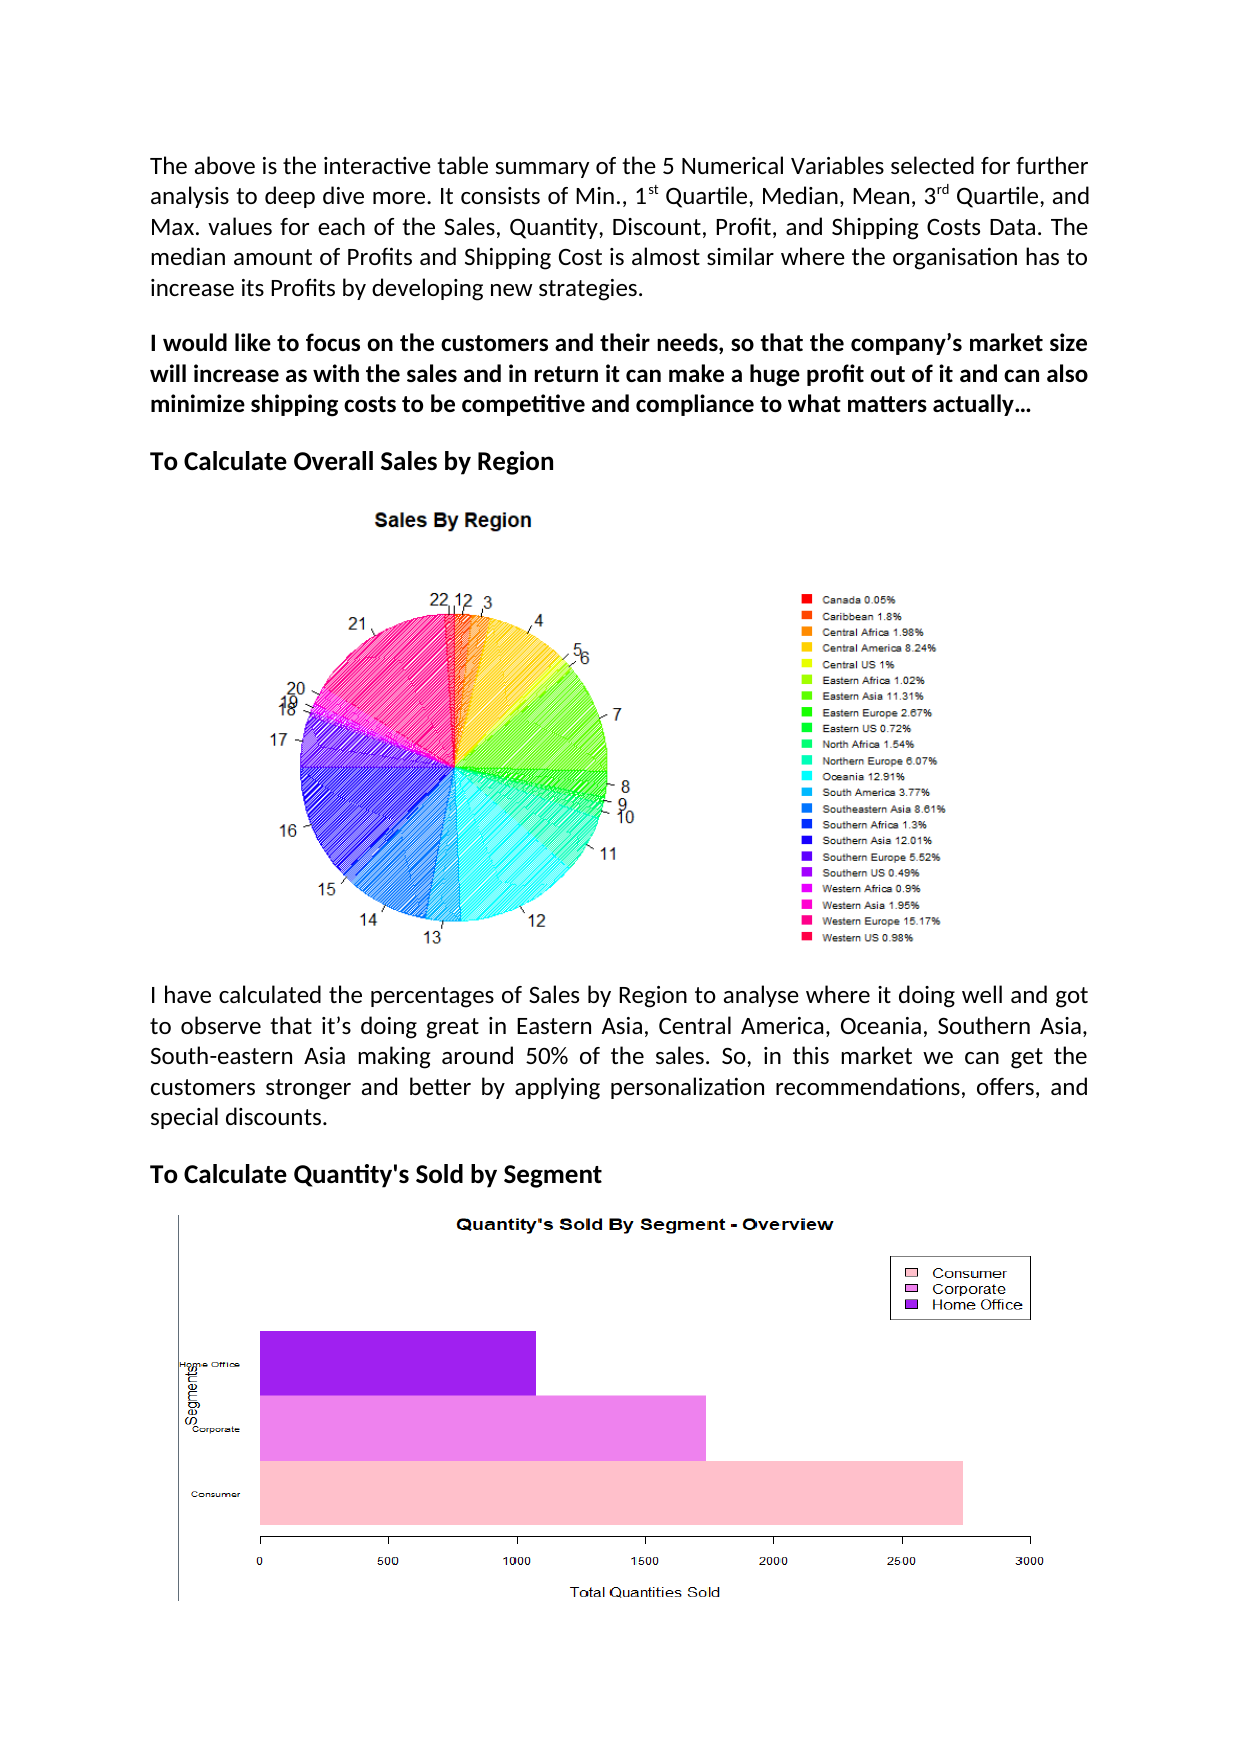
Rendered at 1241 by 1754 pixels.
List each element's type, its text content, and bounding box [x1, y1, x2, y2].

text I would like to focus on the customers and their needs, so that the company’s market size will increase as with the sales and in return it can make a huge profit out of it and can also minimize shipping costs to be competitive and compliance to what matters actually… [150, 328, 1090, 419]
picture [178, 1215, 1046, 1601]
picture [225, 502, 950, 955]
text I have calculated the percentages of Sales by Region to analyse where it doing well and got to observe that it’s doing great in Eastern Asia, Central America, Oceania, Southern Asia, South-eastern Asia making around 50% of the sales. So, in this market we can get the customers stronger and better by applying personalization recommendations, offers, and special discounts. [150, 979, 1090, 1132]
text To Calculate Quantity's Sold by Segment [150, 1157, 1090, 1190]
text To Calculate Overall Sales by Region [150, 444, 1090, 477]
text The above is the interactive table summary of the 5 Numerical Variables selected for further analysis to deep dive more. It consists of Min., 1st Quartile, Median, Mean, 3rd Quartile, and Max. values for each of the Sales, Quantity, Discount, Profit, and Shipping Costs Data. The median amount of Profits and Shipping Cost is almost similar where the organisation has to increase its Profits by developing new strategies. [150, 150, 1090, 303]
